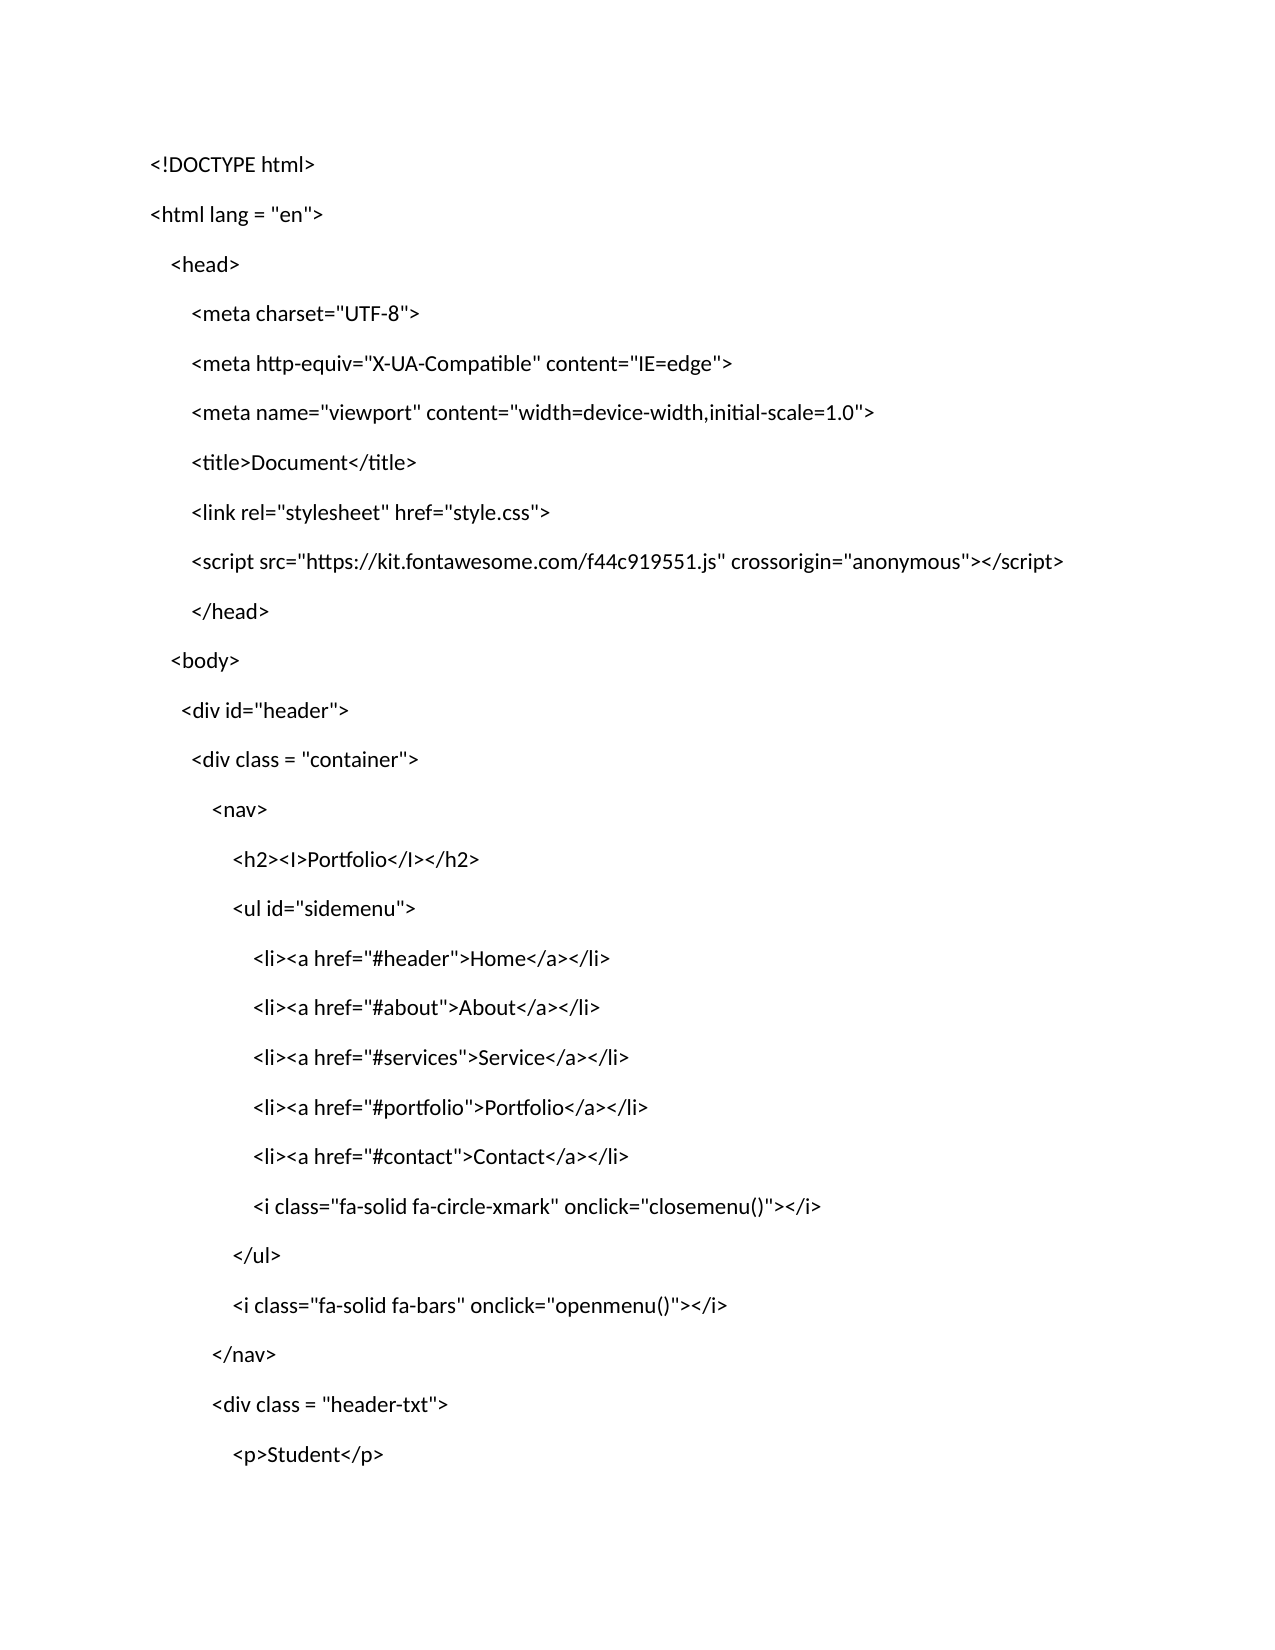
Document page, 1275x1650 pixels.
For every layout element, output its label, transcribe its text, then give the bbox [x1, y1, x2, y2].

text <p>Student</p> [150, 1439, 1125, 1468]
text <div class = "header-txt"> [150, 1389, 1125, 1418]
text <head> [150, 249, 1125, 278]
text <div class = "container"> [150, 745, 1125, 774]
text <li><a href="#services">Service</a></li> [150, 1042, 1125, 1071]
text <nav> [150, 794, 1125, 823]
text <i class="fa-solid fa-circle-xmark" onclick="closemenu()"></i> [150, 1191, 1125, 1220]
text </nav> [150, 1340, 1125, 1369]
text <ul id="sidemenu"> [150, 894, 1125, 922]
text <html lang = "en"> [150, 199, 1125, 228]
text <!DOCTYPE html> [150, 150, 1125, 179]
text <title>Document</title> [150, 447, 1125, 476]
text </head> [150, 596, 1125, 625]
text <body> [150, 646, 1125, 674]
text <li><a href="#portfolio">Portfolio</a></li> [150, 1092, 1125, 1121]
text <link rel="stylesheet" href="style.css"> [150, 497, 1125, 526]
text <meta name="viewport" content="width=device-width,initial-scale=1.0"> [150, 398, 1125, 427]
text <li><a href="#header">Home</a></li> [150, 943, 1125, 972]
text </ul> [150, 1241, 1125, 1269]
text <h2><I>Portfolio</I></h2> [150, 844, 1125, 873]
text <li><a href="#contact">Contact</a></li> [150, 1142, 1125, 1170]
text <meta http-equiv="X-UA-Compatible" content="IE=edge"> [150, 348, 1125, 377]
text <li><a href="#about">About</a></li> [150, 993, 1125, 1022]
text <i class="fa-solid fa-bars" onclick="openmenu()"></i> [150, 1290, 1125, 1319]
text <div id="header"> [150, 695, 1125, 724]
text <meta charset="UTF-8"> [150, 299, 1125, 327]
text <script src="https://kit.fontawesome.com/f44c919551.js" crossorigin="anonymous"></script> [150, 547, 1125, 575]
